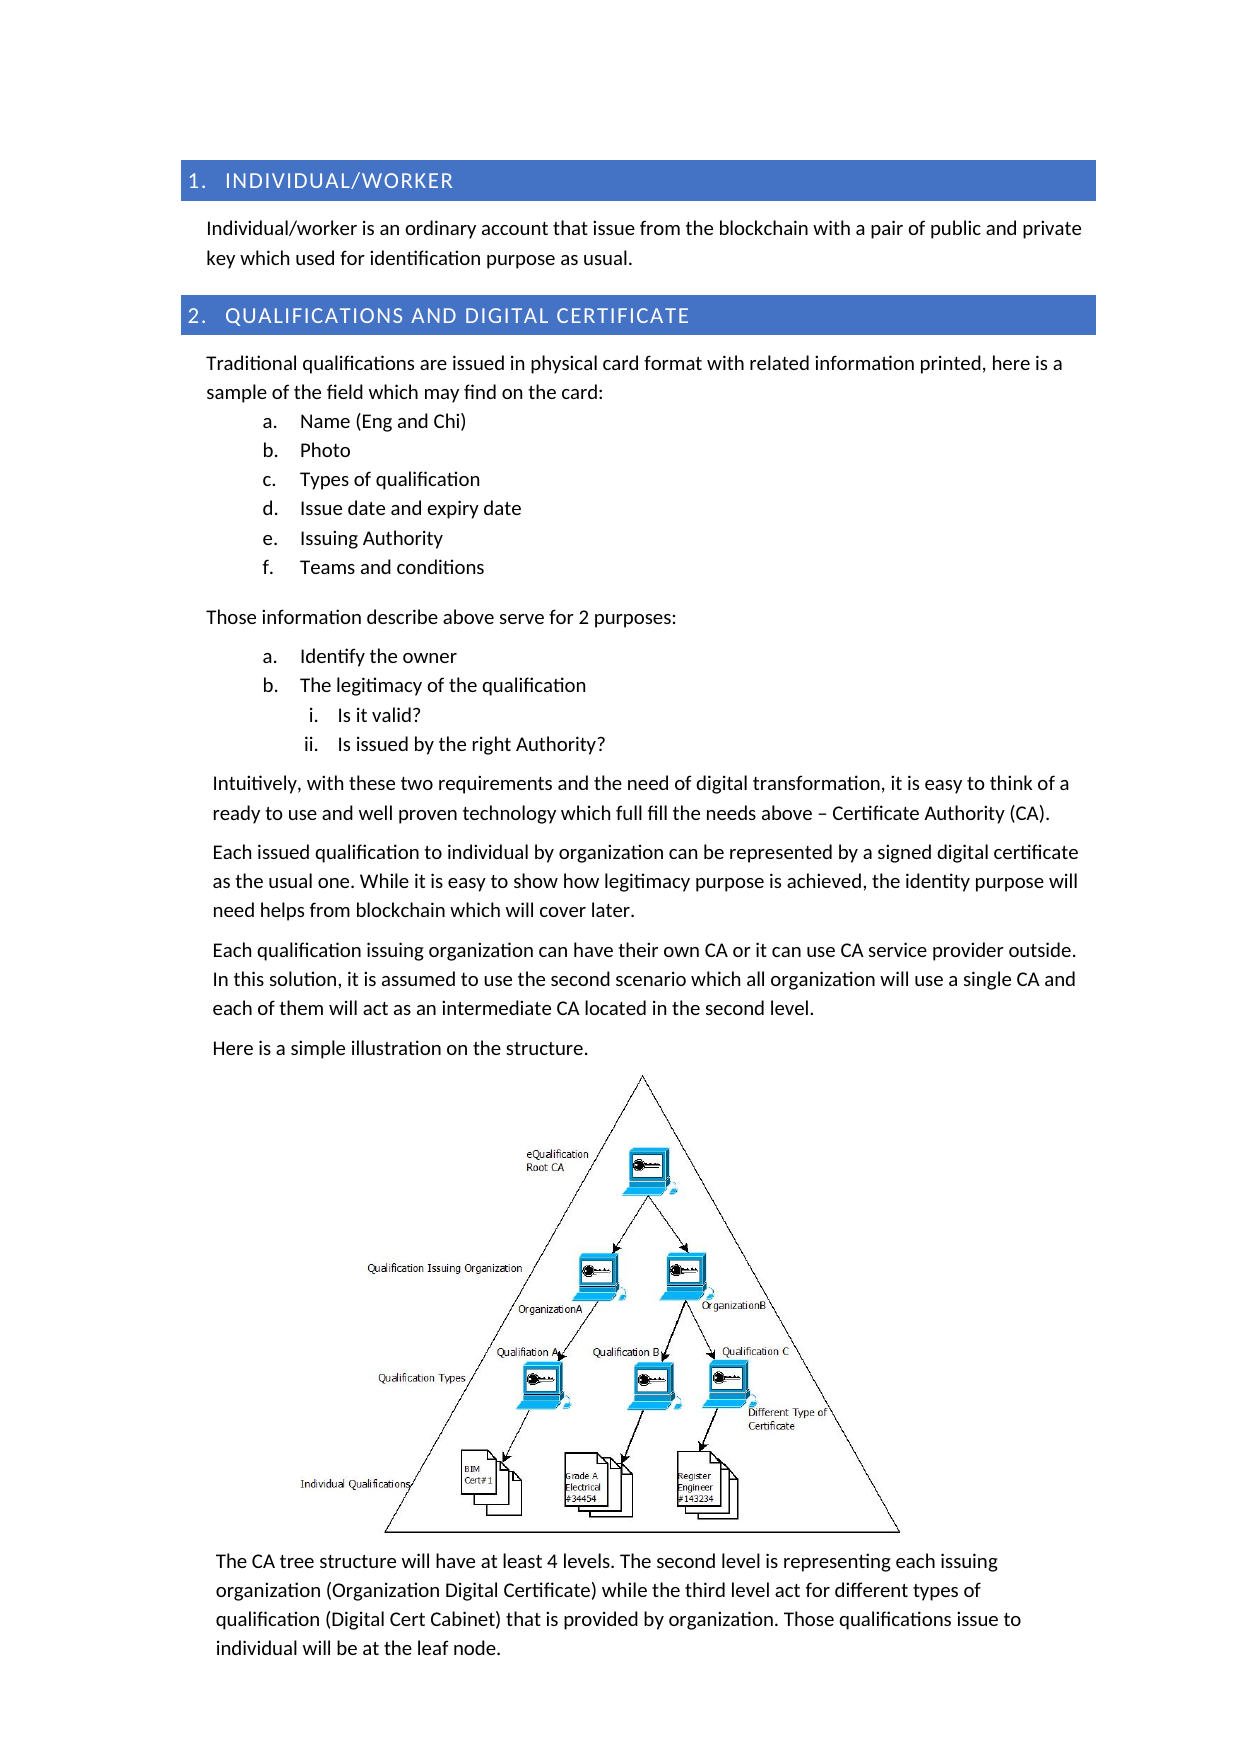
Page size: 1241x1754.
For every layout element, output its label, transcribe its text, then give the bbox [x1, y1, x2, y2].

text Each qualification issuing organization can have their own CA or it can use CA service provider outside. In this solution, it is assumed to use the second scenario which all organization will use a single CA and each of them will act as an intermediate CA located in the second level. [212, 937, 1090, 1021]
list Is it valid? [319, 702, 1090, 727]
list Teams and conditions [262, 554, 1090, 579]
text Intuitively, with these two requirements and the need of digital transformation, it is easy to think of a ready to use and well proven technology which full fill the needs above – Certificate Authority (CA). [212, 771, 1090, 825]
list Types of qualification [262, 466, 1090, 492]
list Photo [262, 437, 1090, 463]
list The legitimacy of the qualification [262, 673, 1090, 698]
picture [300, 1074, 902, 1534]
text Each issued qualification to individual by organization can be represented by a signed digital certificate as the usual one. While it is easy to show how legitimacy purpose is achieved, the identity purpose will need helps from blockchain which will cover later. [212, 839, 1090, 923]
text Here is a simple illustration on the structure. [212, 1035, 1090, 1061]
subtitle Individual/Worker [188, 167, 1090, 195]
list Name (Eng and Chi) [262, 408, 1090, 433]
list Is issued by the right Authority? [319, 731, 1090, 756]
text Individual/worker is an ordinary account that issue from the blockchain with a pair of public and private key which used for identification purpose as usual. [206, 216, 1090, 270]
list Identify the owner [262, 643, 1090, 669]
list Issue date and expiry date [262, 496, 1090, 521]
text The CA tree structure will have at least 4 levels. The second level is representing each issuing organization (Organization Digital Certificate) while the third level act for different types of qualification (Digital Cert Cabinet) that is provided by organization. Those qualifications issue to individual will be at the leaf node. [216, 1548, 1090, 1661]
list Traditional qualifications are issued in physical card format with related information printed, here is a sample of the field which may find on the card: [206, 350, 1090, 404]
subtitle Qualifications and Digital Certificate [188, 301, 1090, 329]
text Those information describe above serve for 2 purposes: [206, 604, 1090, 629]
list Issuing Authority [262, 525, 1090, 550]
